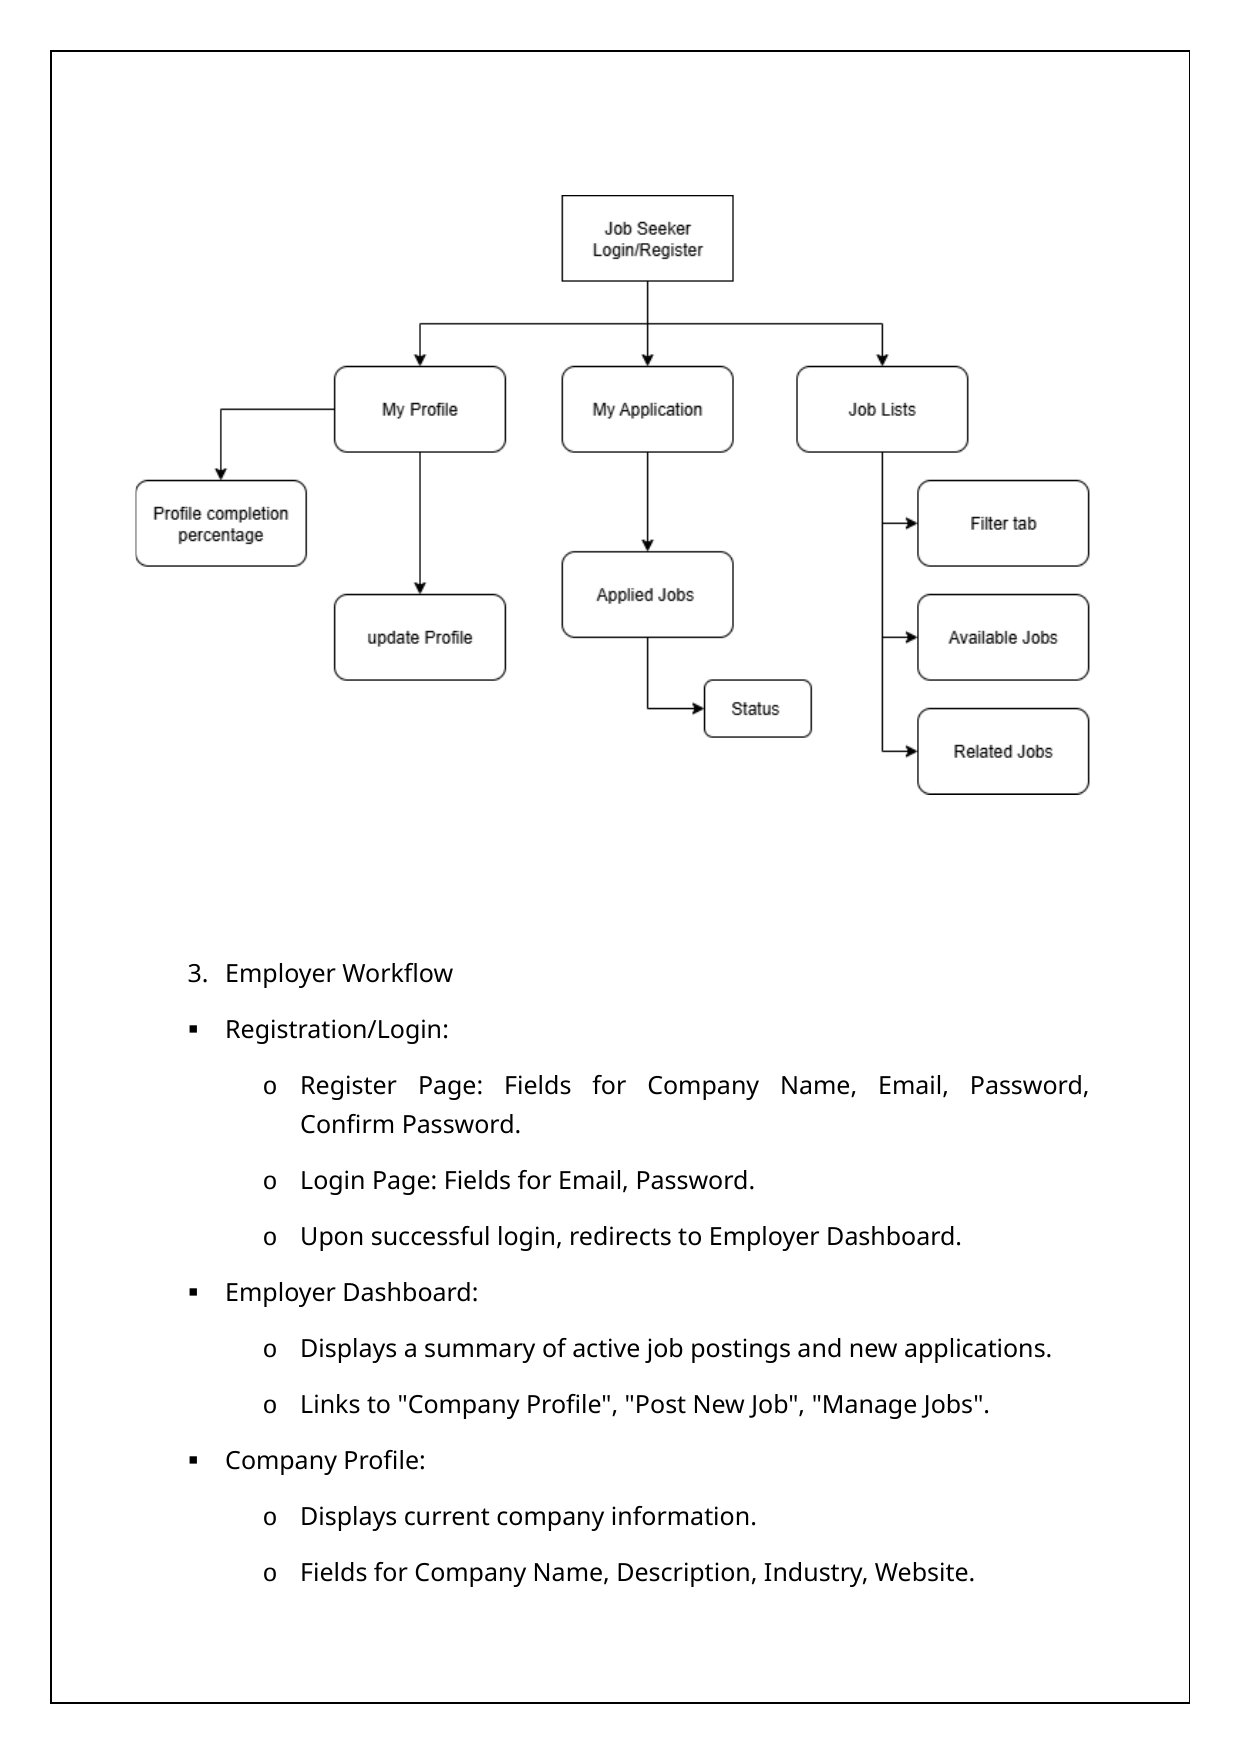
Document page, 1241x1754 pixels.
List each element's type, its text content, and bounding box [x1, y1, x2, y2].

list Company Profile: [187, 1442, 1090, 1477]
list Displays current company information. [262, 1498, 1090, 1533]
list Employer Dashboard: [187, 1274, 1090, 1309]
picture [135, 195, 1091, 795]
list Login Page: Fields for Email, Password. [262, 1162, 1090, 1197]
list Register Page: Fields for Company Name, Email, Password, Confirm Password. [262, 1067, 1090, 1141]
list Displays a summary of active job postings and new applications. [262, 1330, 1090, 1365]
list Registration/Login: [187, 1011, 1090, 1046]
list Links to "Company Profile", "Post New Job", "Manage Jobs". [262, 1386, 1090, 1421]
list Employer Workflow [187, 956, 1090, 990]
list Fields for Company Name, Description, Industry, Website. [262, 1554, 1090, 1589]
list Upon successful login, redirects to Employer Dashboard. [262, 1218, 1090, 1253]
